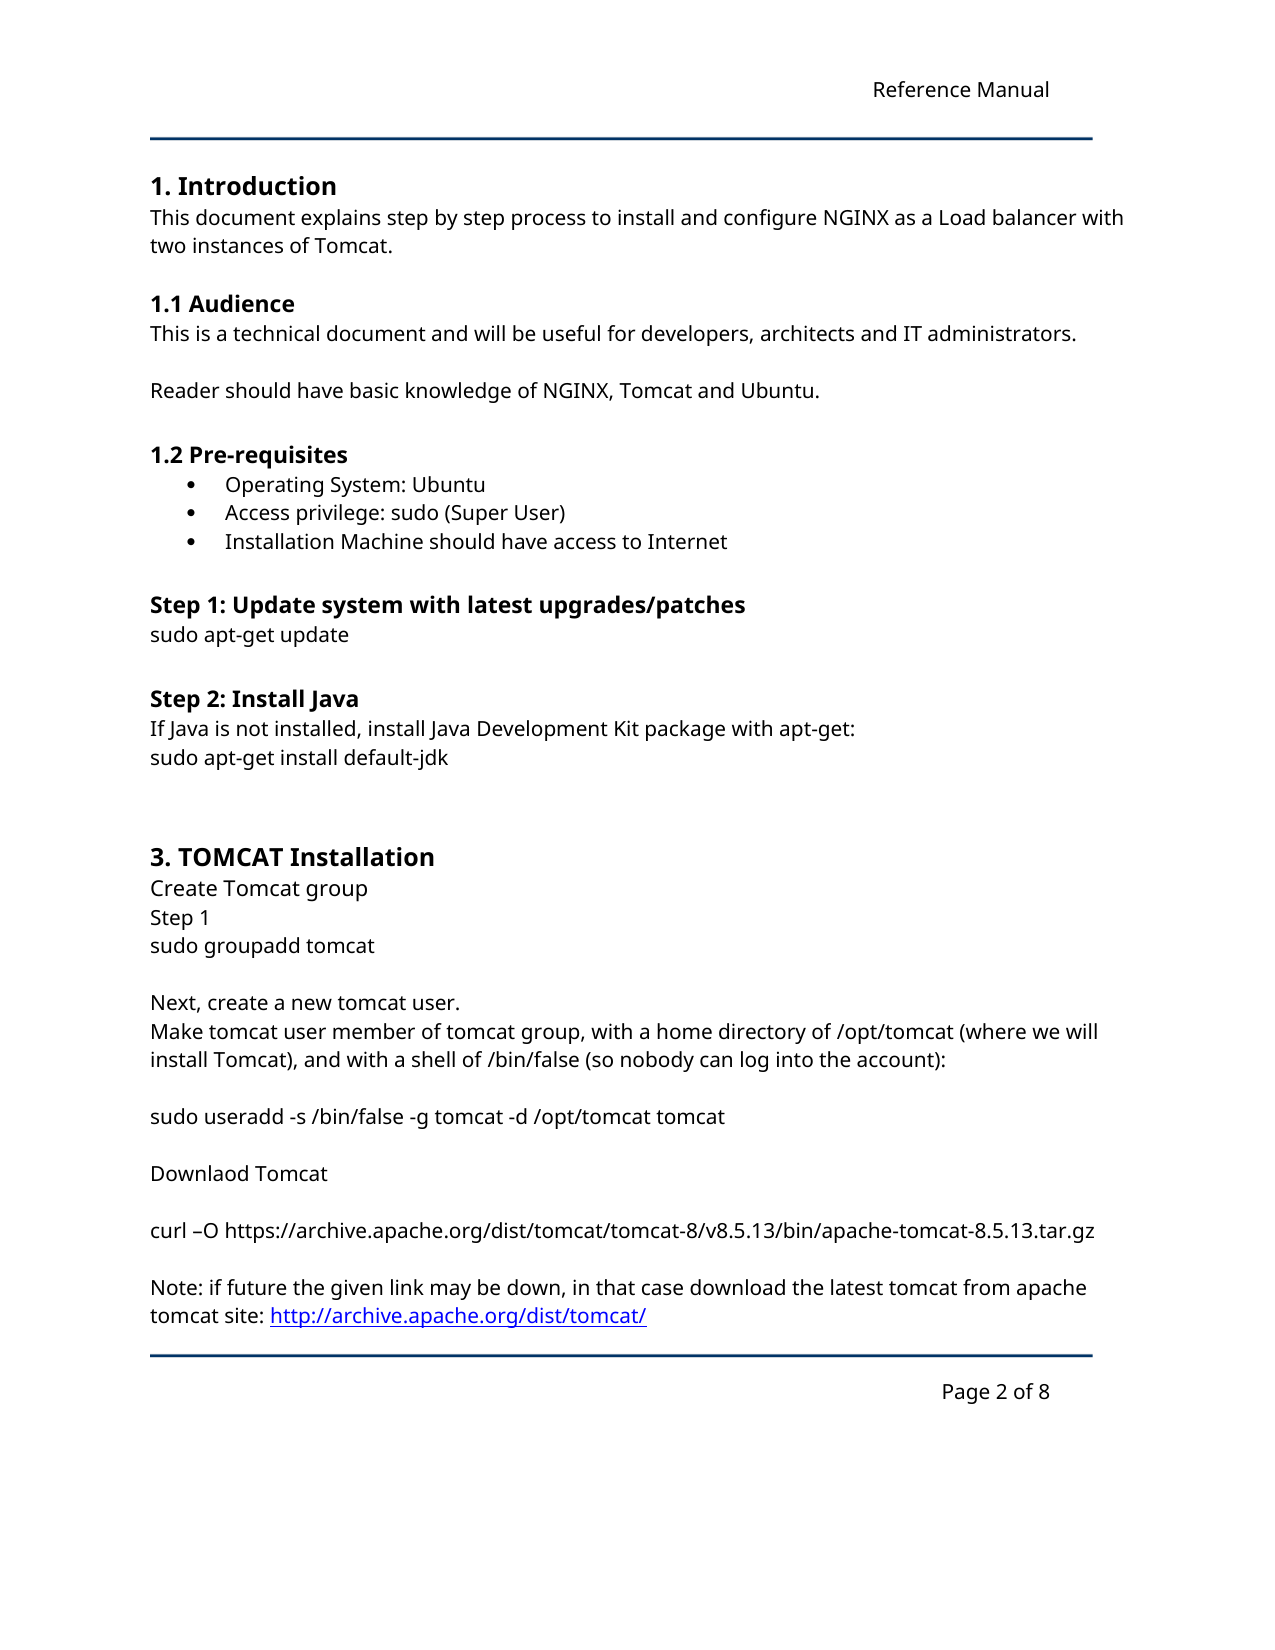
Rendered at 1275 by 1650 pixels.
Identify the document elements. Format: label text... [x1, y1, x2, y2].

text 1.1 Audience [150, 288, 1125, 319]
text If Java is not installed, install Java Development Kit package with apt-get: [150, 714, 1125, 743]
text This is a technical document and will be useful for developers, architects and IT administrators. [150, 319, 1125, 348]
list Access privilege: sudo (Super User) [187, 498, 1125, 527]
text curl –O https://archive.apache.org/dist/tomcat/tomcat-8/v8.5.13/bin/apache-tomcat-8.5.13.tar.gz [150, 1216, 1125, 1244]
text Step 2: Install Java [150, 683, 1125, 714]
list Installation Machine should have access to Internet [187, 527, 1125, 555]
text Next, create a new tomcat user. [150, 988, 1125, 1017]
text sudo apt-get update [150, 621, 1125, 649]
text 1.2 Pre-requisites [150, 439, 1125, 470]
text Make tomcat user member of tomcat group, with a home directory of /opt/tomcat (where we will install Tomcat), and with a shell of /bin/false (so nobody can log into the account): [837, 1017, 1125, 1074]
text Reader should have basic knowledge of NGINX, Tomcat and Ubuntu. [150, 376, 1125, 405]
text 3. TOMCAT Installation [150, 839, 1125, 873]
text 1. Introduction [150, 169, 1125, 203]
picture [150, 131, 1093, 147]
text Downlaod Tomcat [150, 1159, 1125, 1188]
text Step 1 [150, 903, 1125, 932]
picture [150, 1349, 1093, 1364]
text This document explains step by step process to install and configure NGINX as a Load balancer with two instances of Tomcat. [150, 203, 1125, 260]
text sudo useradd -s /bin/false -g tomcat -d /opt/tomcat tomcat [150, 1102, 1125, 1131]
text Create Tomcat group [150, 873, 1125, 903]
text sudo groupadd tomcat [150, 932, 1125, 960]
text sudo apt-get install default-jdk [150, 743, 1125, 771]
text Step 1: Update system with latest upgrades/patches [150, 589, 1125, 621]
text Note: if future the given link may be down, in that case download the latest tomcat from apache tomcat site: http://archive.apache.org/dist/tomcat/ [150, 1273, 1125, 1330]
list Operating System: Ubuntu [187, 470, 1125, 498]
